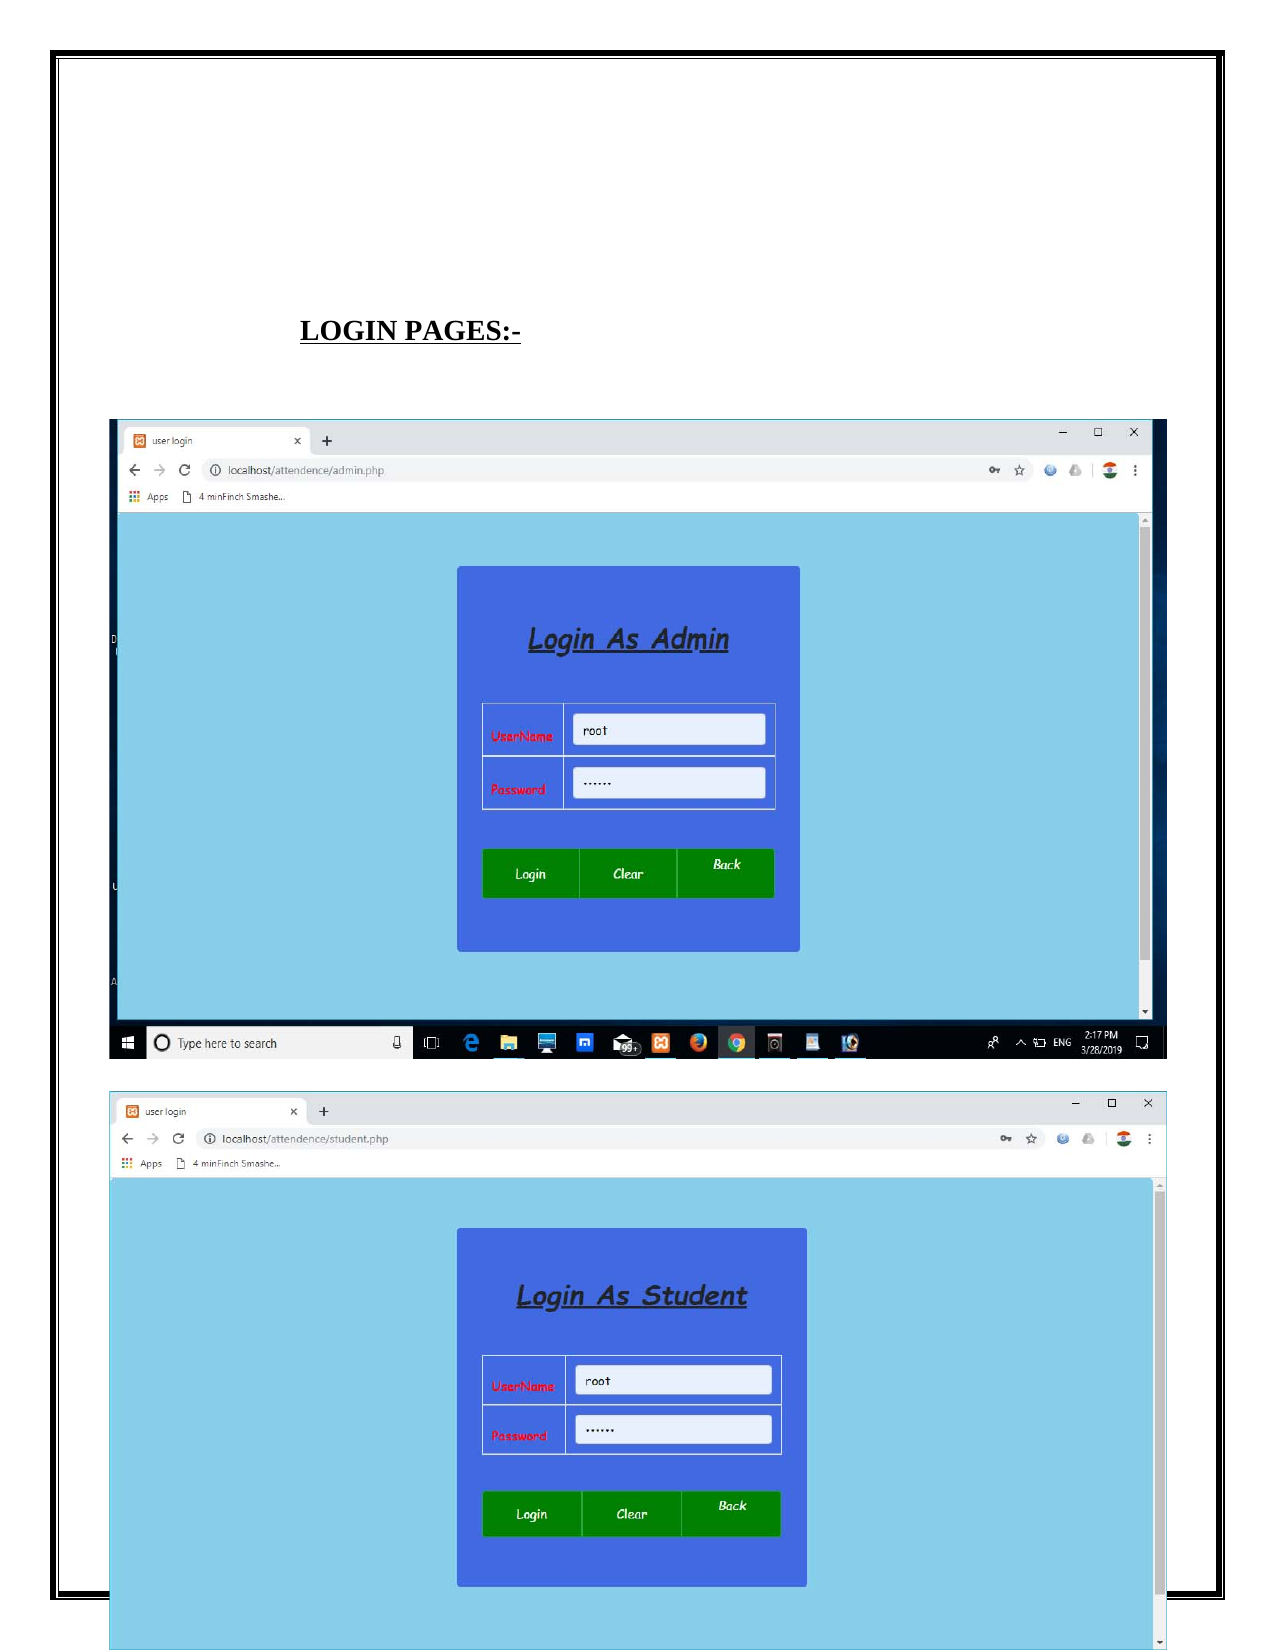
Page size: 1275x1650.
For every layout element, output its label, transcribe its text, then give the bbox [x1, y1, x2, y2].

text LOGIN PAGES:- [225, 313, 1125, 347]
picture [109, 1091, 1167, 1650]
picture [109, 419, 1167, 1059]
